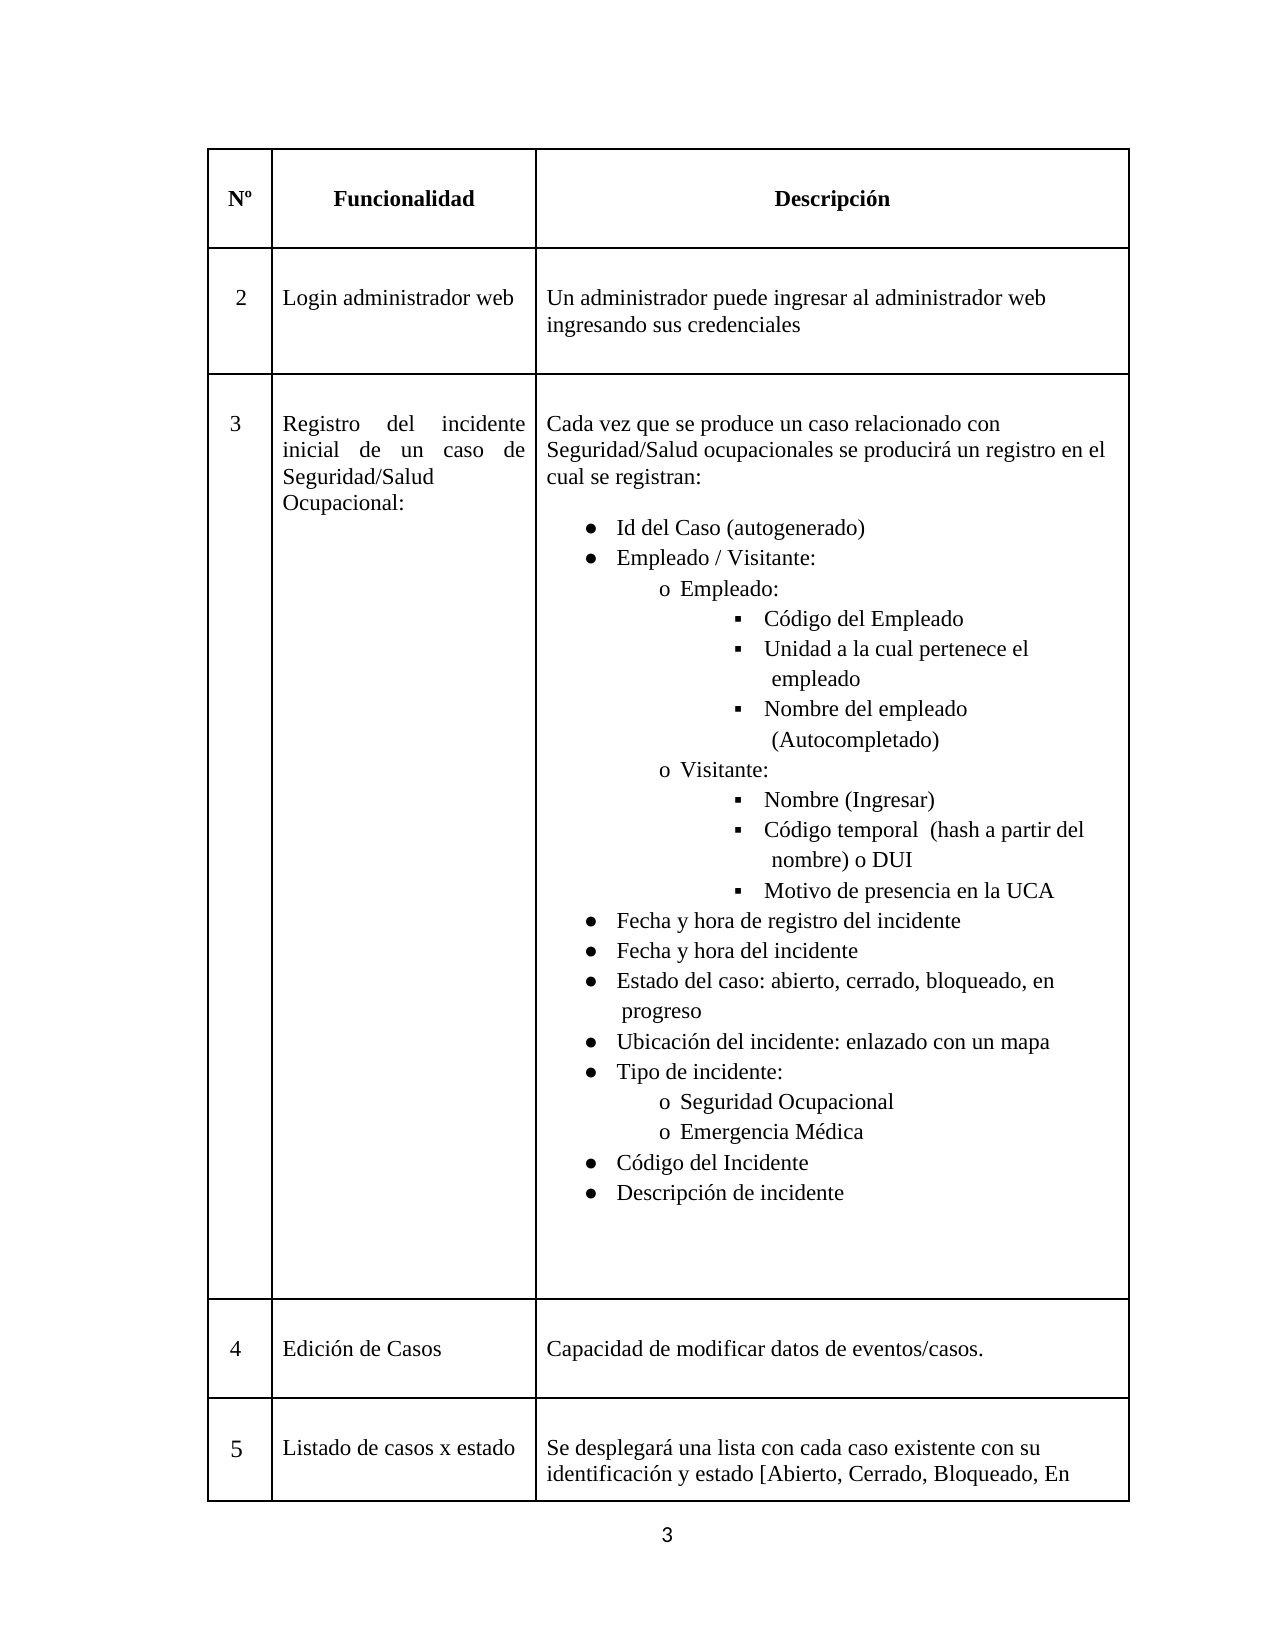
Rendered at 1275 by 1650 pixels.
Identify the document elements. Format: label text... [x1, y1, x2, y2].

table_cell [537, 1399, 1128, 1500]
table_cell Listado de casos x estado [273, 1399, 535, 1500]
table_header Descripción [537, 150, 1128, 247]
table_cell 3 [209, 375, 271, 1297]
table_cell Registro del incidente inicial de un caso de Seguridad/Salud Ocupacional: [273, 375, 535, 1297]
table_cell Cada vez que se produce un caso relacionado con Seguridad/Salud ocupacionales se producirá un registro en el cual se registran: ● Id del Caso (autogenerado) ● Empleado / Visitante: o Empleado: ▪ Código del Empleado ▪ Unidad a la cual pertenece el empleado ▪ Nombre del empleado (Autocompletado) o Visitante: ▪ Nombre (Ingresar) ▪ Código temporal (hash a partir del nombre) o DUI ▪ Motivo de presencia en la UCA ● Fecha y hora de registro del incidente ● Fecha y hora del incidente ● Estado del caso: abierto, cerrado, bloqueado, en progreso ● Ubicación del incidente: enlazado con un mapa ● Tipo de incidente: o Seguridad Ocupacional o Emergencia Médica ● Código del Incidente ● Descripción de incidente [537, 375, 1128, 1297]
table_cell Login administrador web [273, 249, 535, 373]
table_header Funcionalidad [273, 150, 535, 247]
table_cell Un administrador puede ingresar al administrador web ingresando sus credenciales [537, 249, 1128, 373]
table_cell 4 [209, 1300, 271, 1397]
table_header Nº [209, 150, 271, 247]
table_cell Capacidad de modificar datos de eventos/casos. [537, 1300, 1128, 1397]
table_cell Edición de Casos [273, 1300, 535, 1397]
table_cell 2 [209, 249, 271, 373]
table_cell 5 [209, 1399, 271, 1500]
